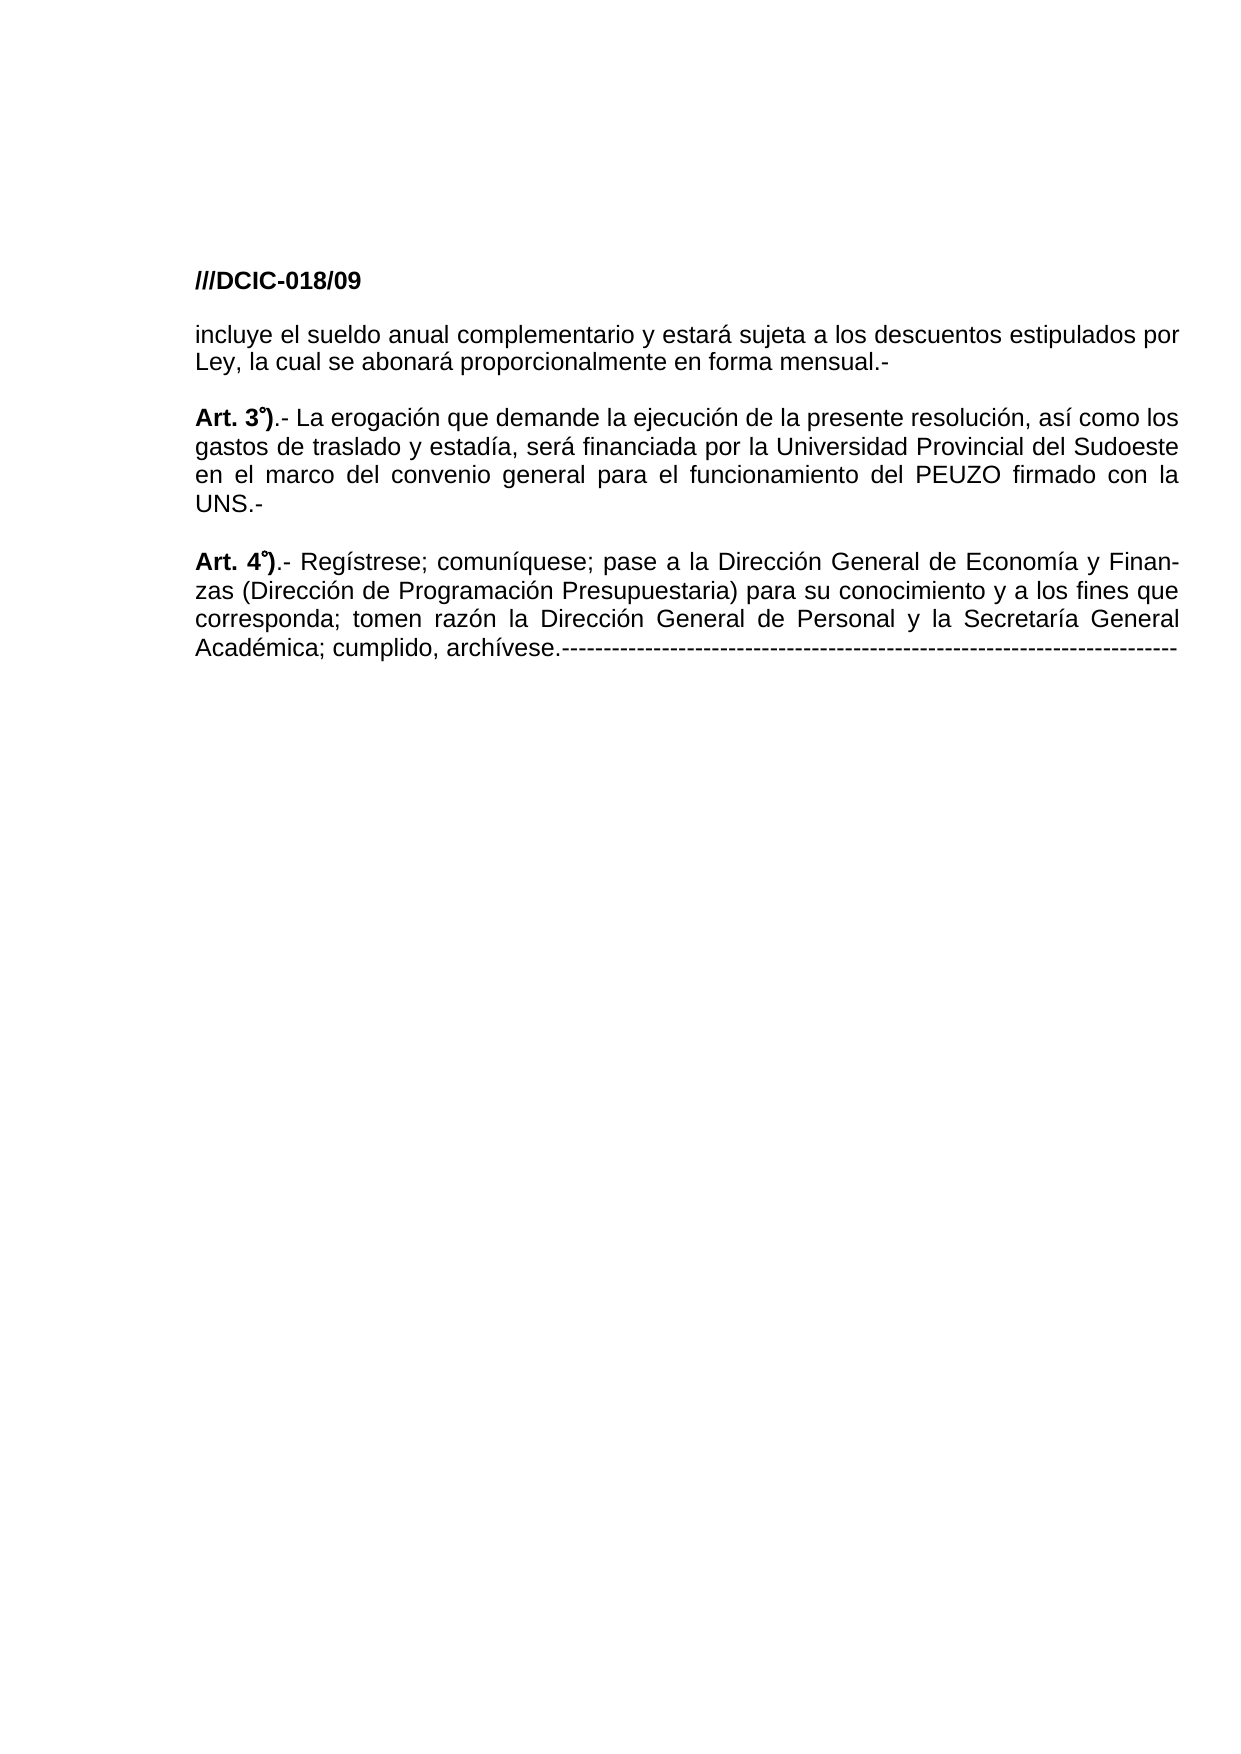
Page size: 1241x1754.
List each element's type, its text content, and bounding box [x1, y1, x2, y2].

text Art. 4).- Regístrese; comuníquese; pase a la Dirección General de Economía y Finan-zas (Dirección de Programación Presupuestaria) para su conocimiento y a los fines que corresponda; tomen razón la Dirección General de Personal y la Secretaría General Académica; cumplido, archívese.-------------------------------------------------------------------------- [195, 547, 1181, 662]
text ///DCIC-018/09 [195, 266, 1181, 294]
text incluye el sueldo anual complementario y estará sujeta a los descuentos estipulados por Ley, la cual se abonará proporcionalmente en forma mensual.- [195, 322, 1181, 376]
text Art. 3).- La erogación que demande la ejecución de la presente resolución, así como los gastos de traslado y estadía, será financiada por la Universidad Provincial del Sudoeste en el marco del convenio general para el funcionamiento del PEUZO firmado con la UNS.- [195, 403, 1181, 518]
